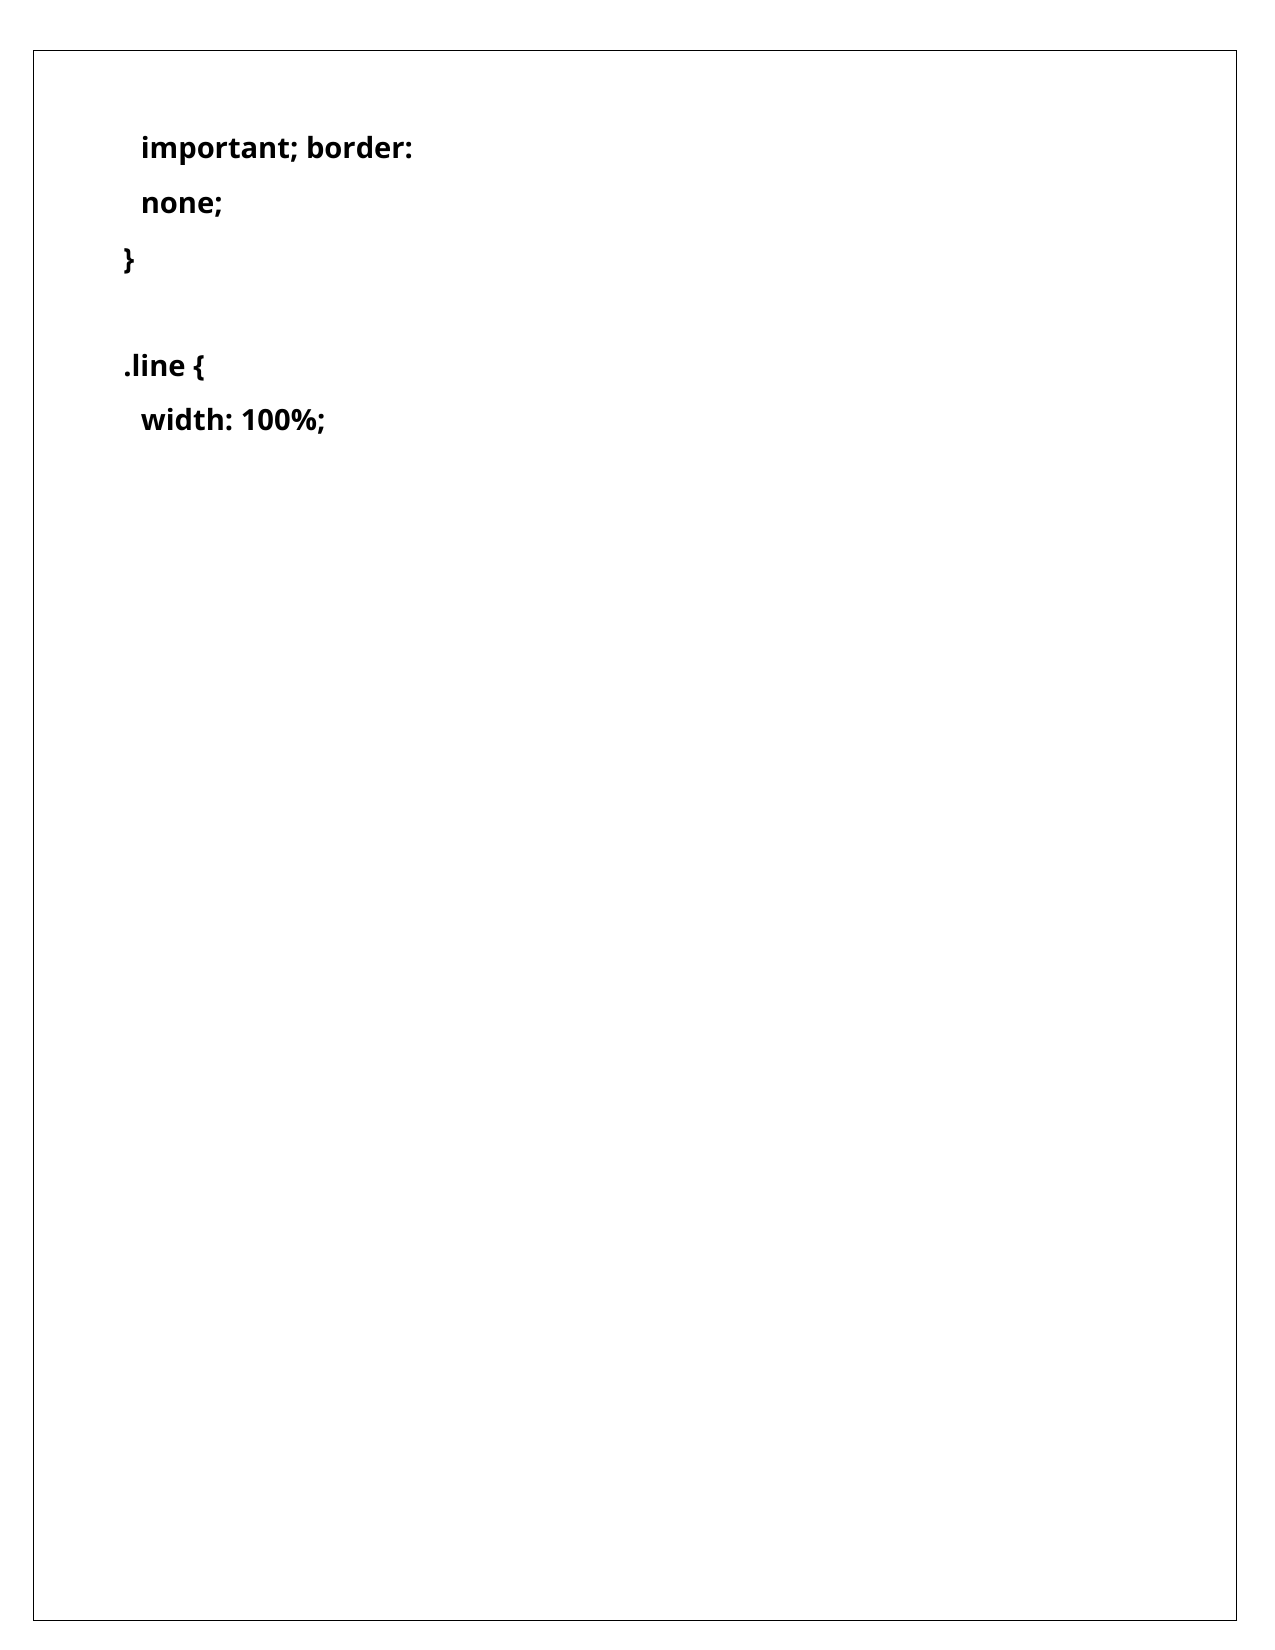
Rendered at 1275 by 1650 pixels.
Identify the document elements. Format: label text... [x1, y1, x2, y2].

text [141, 127, 489, 222]
text .line { [123, 346, 1236, 385]
text } [123, 238, 1236, 278]
text width: 100%; [141, 399, 1236, 438]
